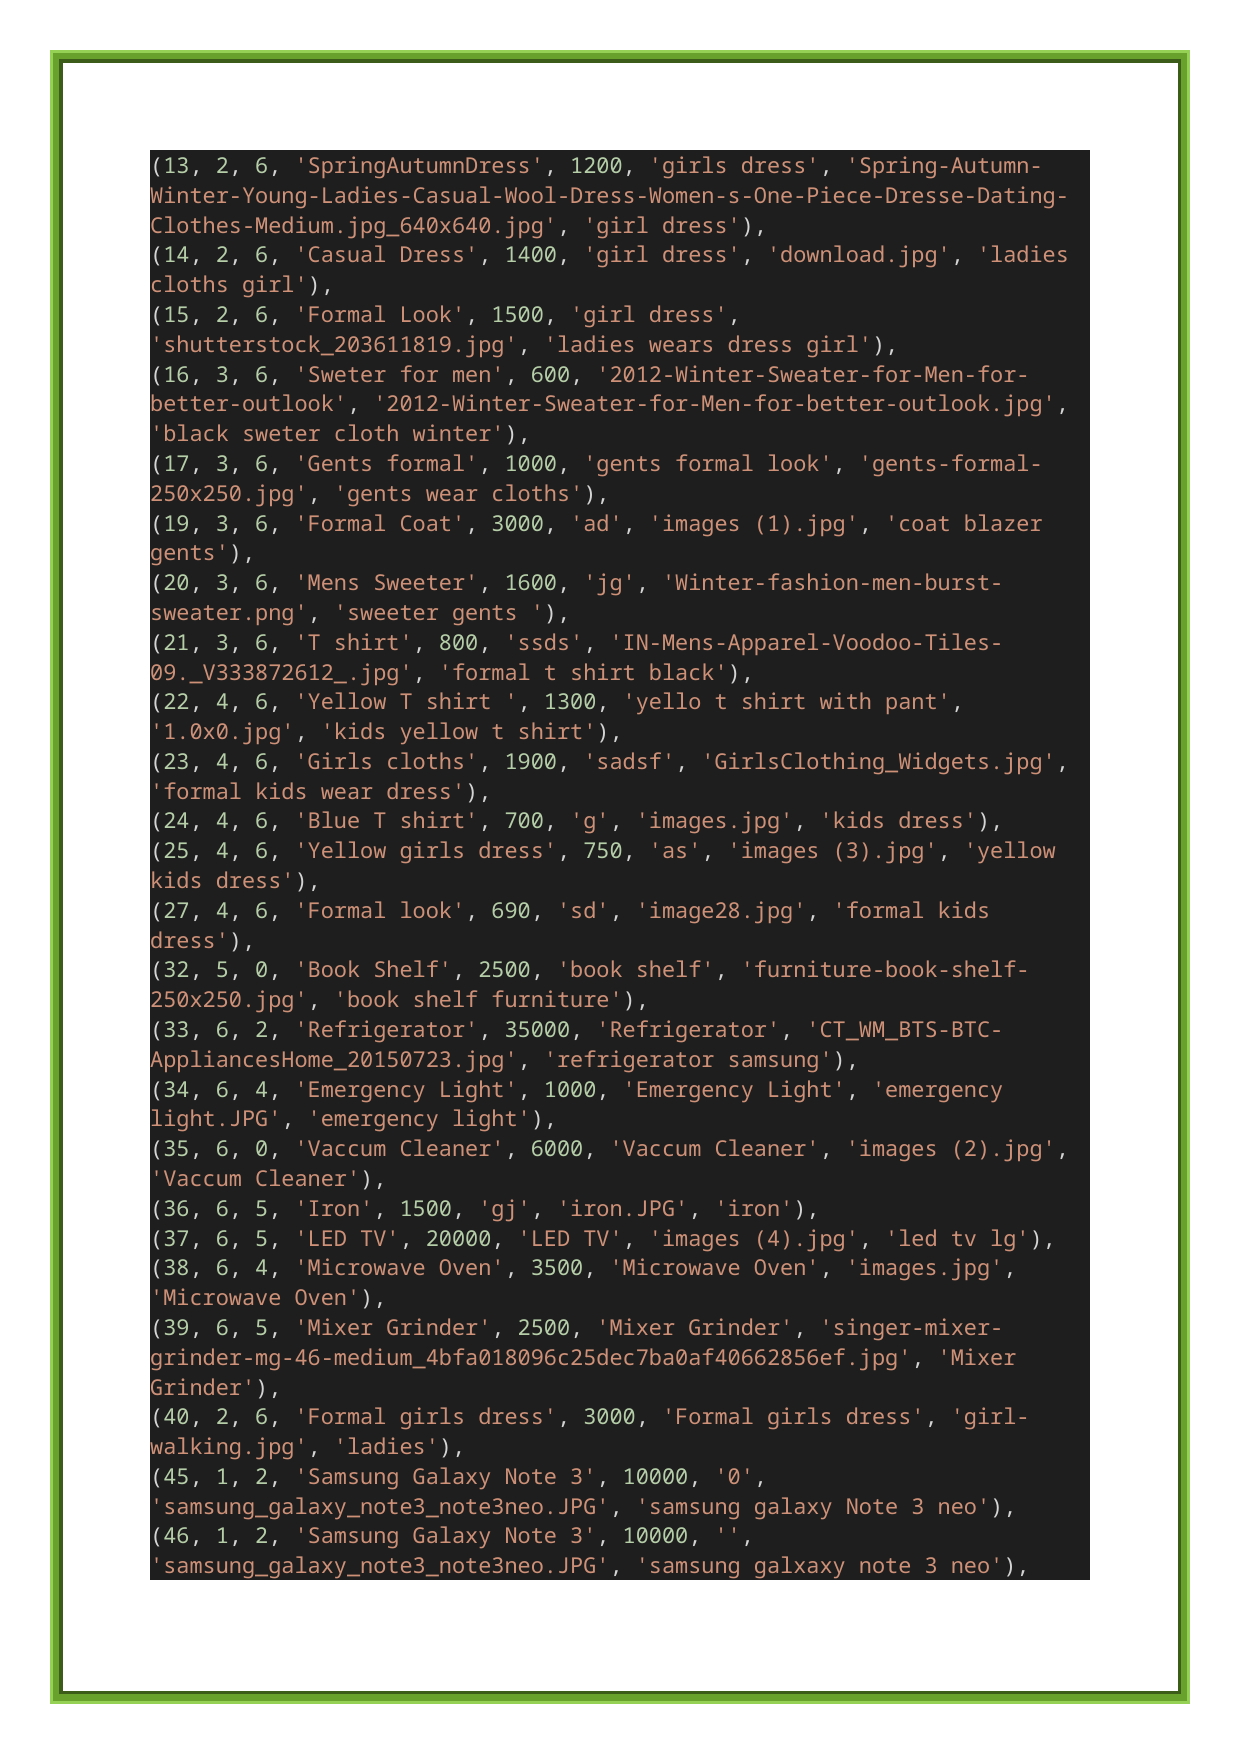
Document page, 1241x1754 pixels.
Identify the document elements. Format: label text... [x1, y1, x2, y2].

text (23, 4, 6, 'Girls cloths', 1900, 'sadsf', 'GirlsClothing_Widgets.jpg', 'formal kids wear dress'), [150, 746, 1090, 805]
text (21, 3, 6, 'T shirt', 800, 'ssds', 'IN-Mens-Apparel-Voodoo-Tiles-09._V333872612_.jpg', 'formal t shirt black'), [150, 627, 1090, 686]
text (40, 2, 6, 'Formal girls dress', 3000, 'Formal girls dress', 'girl-walking.jpg', 'ladies'), [150, 1401, 1090, 1461]
text (33, 6, 2, 'Refrigerator', 35000, 'Refrigerator', 'CT_WM_BTS-BTC-AppliancesHome_20150723.jpg', 'refrigerator samsung'), [150, 1014, 1090, 1073]
text (36, 6, 5, 'Iron', 1500, 'gj', 'iron.JPG', 'iron'), [150, 1193, 1090, 1222]
text (46, 1, 2, 'Samsung Galaxy Note 3', 10000, '', 'samsung_galaxy_note3_note3neo.JPG', 'samsung galxaxy note 3 neo'), [150, 1520, 1090, 1580]
text (45, 1, 2, 'Samsung Galaxy Note 3', 10000, '0', 'samsung_galaxy_note3_note3neo.JPG', 'samsung galaxy Note 3 neo'), [150, 1461, 1090, 1520]
text (37, 6, 5, 'LED TV', 20000, 'LED TV', 'images (4).jpg', 'led tv lg'), [150, 1222, 1090, 1252]
text (24, 4, 6, 'Blue T shirt', 700, 'g', 'images.jpg', 'kids dress'), [150, 805, 1090, 835]
text (39, 6, 5, 'Mixer Grinder', 2500, 'Mixer Grinder', 'singer-mixer-grinder-mg-46-medium_4bfa018096c25dec7ba0af40662856ef.jpg', 'Mixer Grinder'), [150, 1312, 1090, 1401]
text (16, 3, 6, 'Sweter for men', 600, '2012-Winter-Sweater-for-Men-for-better-outlook', '2012-Winter-Sweater-for-Men-for-better-outlook.jpg', 'black sweter cloth winter'), [150, 358, 1090, 448]
text (38, 6, 4, 'Microwave Oven', 3500, 'Microwave Oven', 'images.jpg', 'Microwave Oven'), [150, 1252, 1090, 1312]
text (13, 2, 6, 'SpringAutumnDress', 1200, 'girls dress', 'Spring-Autumn-Winter-Young-Ladies-Casual-Wool-Dress-Women-s-One-Piece-Dresse-Dating-Clothes-Medium.jpg_640x640.jpg', 'girl dress'), [150, 150, 1090, 239]
text (32, 5, 0, 'Book Shelf', 2500, 'book shelf', 'furniture-book-shelf-250x250.jpg', 'book shelf furniture'), [150, 954, 1090, 1014]
text (15, 2, 6, 'Formal Look', 1500, 'girl dress', 'shutterstock_203611819.jpg', 'ladies wears dress girl'), [150, 299, 1090, 358]
text (34, 6, 4, 'Emergency Light', 1000, 'Emergency Light', 'emergency light.JPG', 'emergency light'), [150, 1073, 1090, 1133]
text (35, 6, 0, 'Vaccum Cleaner', 6000, 'Vaccum Cleaner', 'images (2).jpg', 'Vaccum Cleaner'), [150, 1133, 1090, 1193]
text (14, 2, 6, 'Casual Dress', 1400, 'girl dress', 'download.jpg', 'ladies cloths girl'), [150, 239, 1090, 299]
text (17, 3, 6, 'Gents formal', 1000, 'gents formal look', 'gents-formal-250x250.jpg', 'gents wear cloths'), [150, 448, 1090, 507]
text (19, 3, 6, 'Formal Coat', 3000, 'ad', 'images (1).jpg', 'coat blazer gents'), [150, 507, 1090, 567]
text (20, 3, 6, 'Mens Sweeter', 1600, 'jg', 'Winter-fashion-men-burst-sweater.png', 'sweeter gents '), [150, 567, 1090, 627]
text (22, 4, 6, 'Yellow T shirt ', 1300, 'yello t shirt with pant', '1.0x0.jpg', 'kids yellow t shirt'), [150, 686, 1090, 746]
text (27, 4, 6, 'Formal look', 690, 'sd', 'image28.jpg', 'formal kids dress'), [150, 895, 1090, 954]
text (25, 4, 6, 'Yellow girls dress', 750, 'as', 'images (3).jpg', 'yellow kids dress'), [150, 835, 1090, 895]
